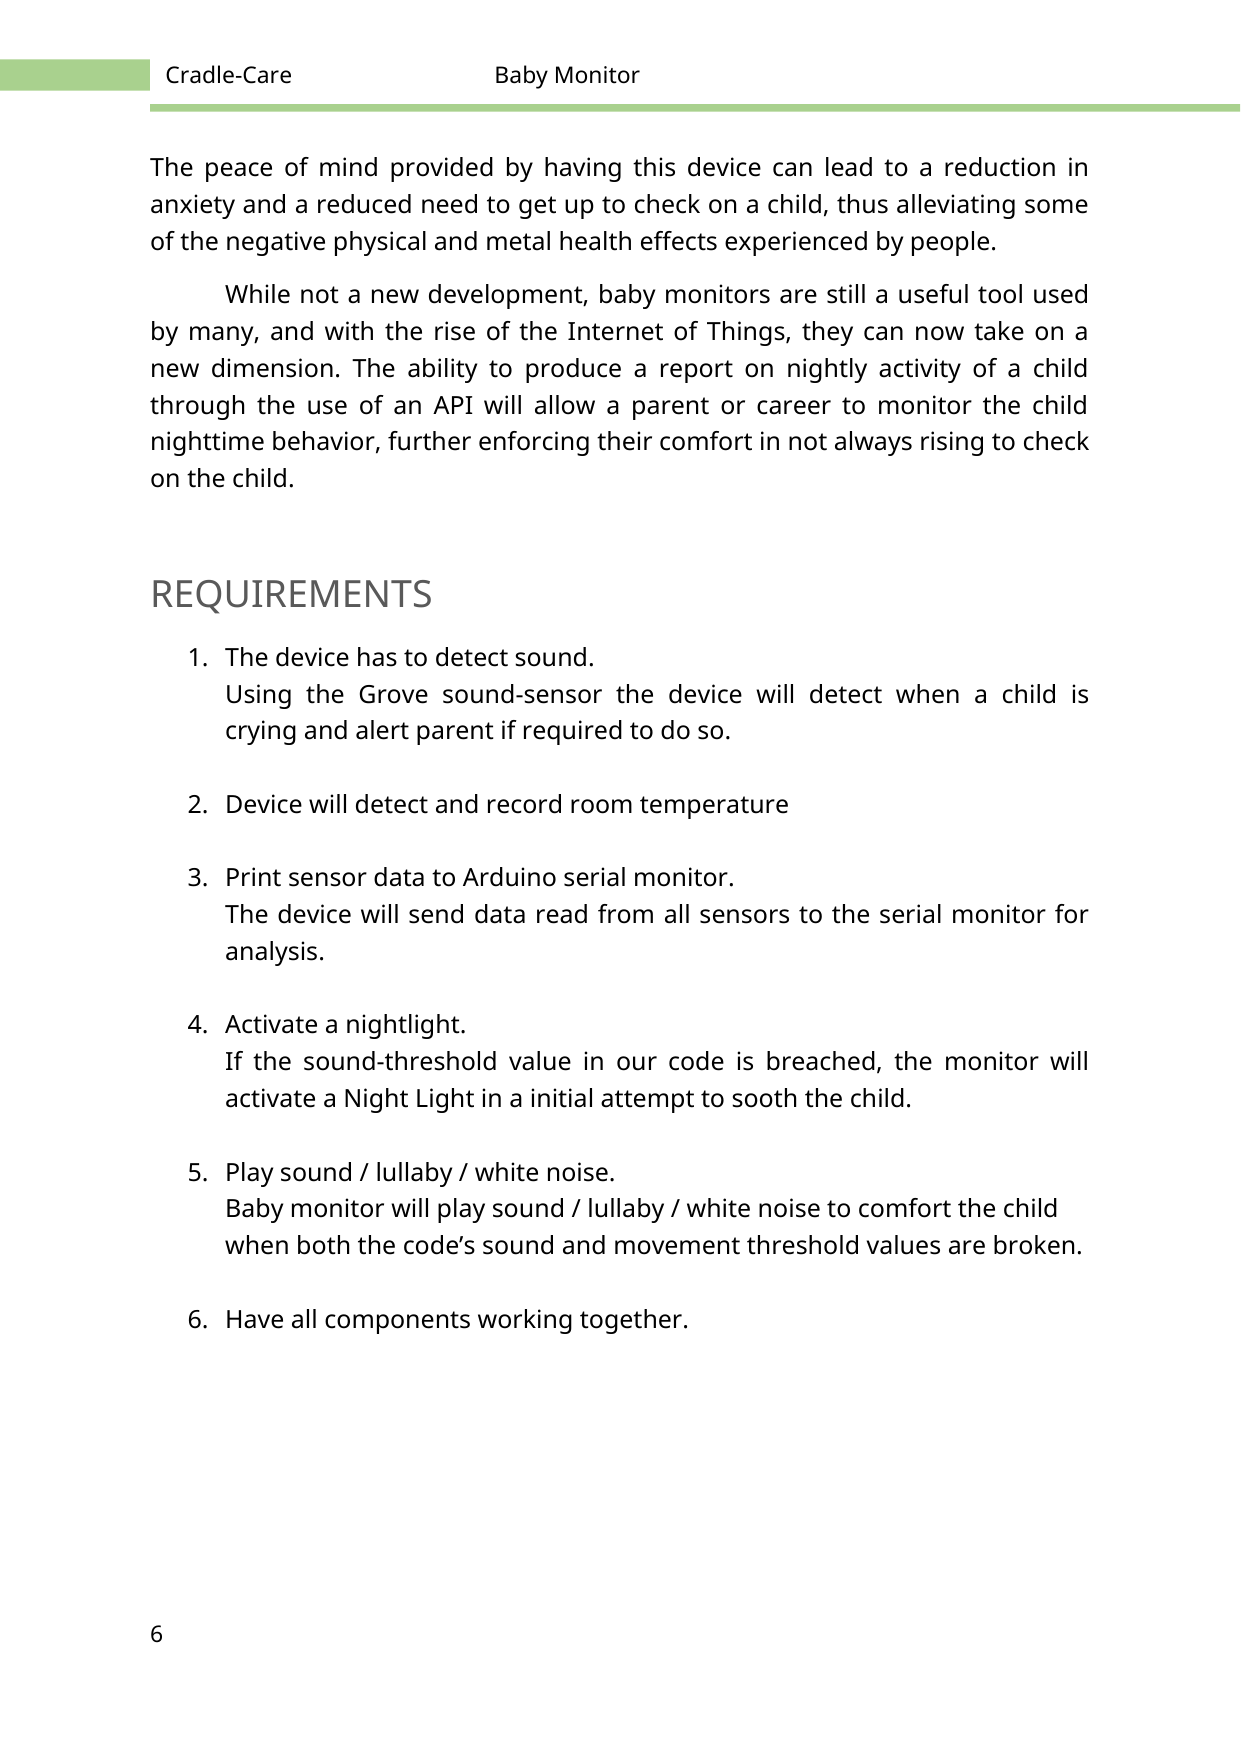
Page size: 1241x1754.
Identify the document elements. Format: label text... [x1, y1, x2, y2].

text While not a new development, baby monitors are still a useful tool used by many, and with the rise of the Internet of Things, they can now take on a new dimension. The ability to produce a report on nightly activity of a child through the use of an API will allow a parent or career to monitor the child nighttime behavior, further enforcing their comfort in not always rising to check on the child. [150, 277, 1090, 495]
list The device has to detect sound. [187, 639, 1090, 673]
list The device will send data read from all sensors to the serial monitor for analysis. [225, 897, 1090, 968]
list Have all components working together. [187, 1301, 1090, 1335]
list Play sound / lullaby / white noise. [187, 1154, 1090, 1188]
list Using the Grove sound-sensor the device will detect when a child is crying and alert parent if required to do so. [225, 676, 1090, 747]
text The peace of mind provided by having this device can lead to a reduction in anxiety and a reduced need to get up to check on a child, thus alleviating some of the negative physical and metal health effects experienced by people. [150, 150, 1090, 258]
list Device will detect and record room temperature [187, 787, 1090, 821]
list when both the code’s sound and movement threshold values are broken. [225, 1228, 1090, 1262]
list If the sound-threshold value in our code is breached, the monitor will activate a Night Light in a initial attempt to sooth the child. [225, 1044, 1090, 1115]
list Print sensor data to Arduino serial monitor. [187, 860, 1090, 894]
list Activate a nightlight. [187, 1007, 1090, 1041]
list Baby monitor will play sound / lullaby / white noise to comfort the child [225, 1191, 1090, 1225]
subtitle REQUIREMENTS [37, 568, 1240, 619]
